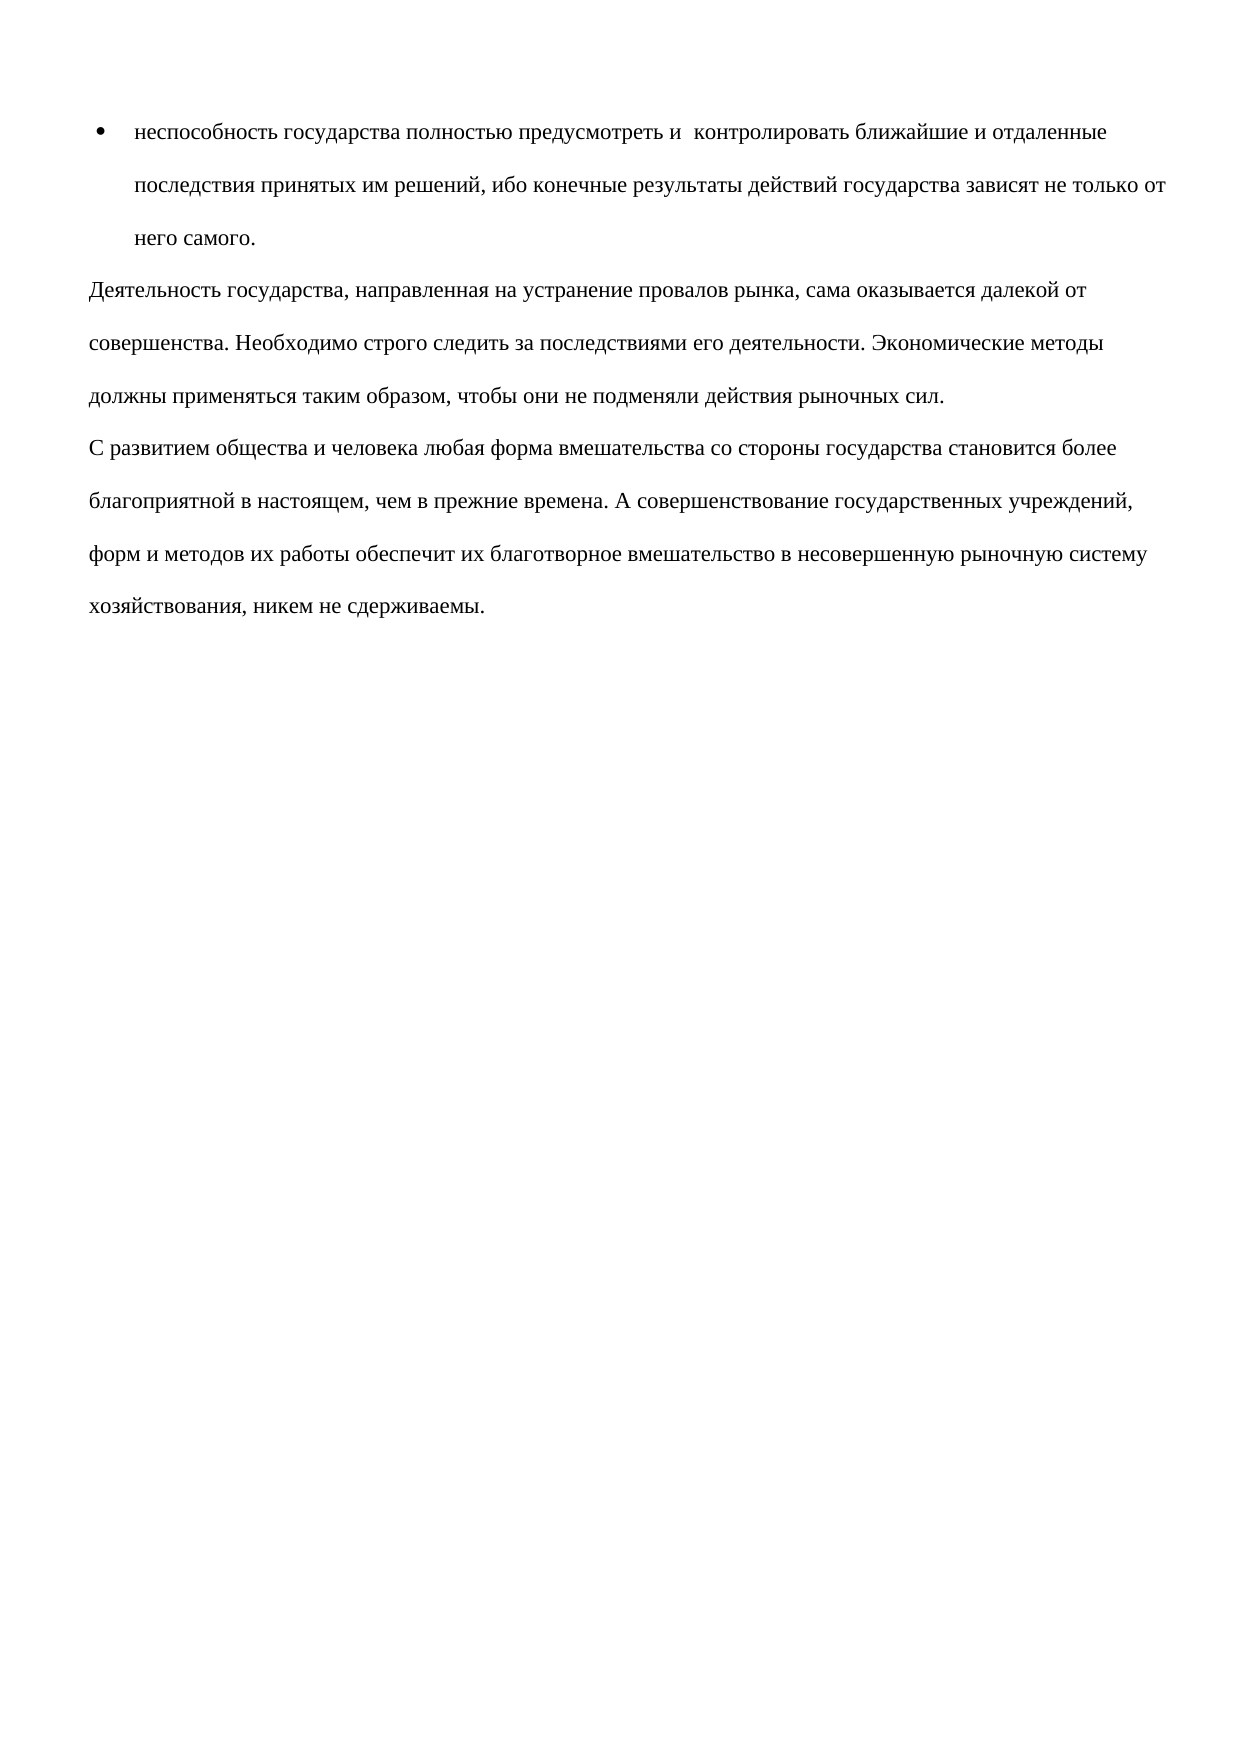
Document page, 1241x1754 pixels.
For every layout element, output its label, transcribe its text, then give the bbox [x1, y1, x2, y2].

list неспособность государства полностью предусмотреть и контролировать ближайшие и отдаленные последствия принятых им решений, ибо конечные результаты действий государства зависят не только от него самого. [97, 118, 1174, 250]
text Деятельность государства, направленная на устранение провалов рынка, сама оказывается далекой от совершенства. Необходимо строго следить за последствиями его деятельности. Экономические методы должны применяться таким образом, чтобы они не подменяли действия рыночных сил. С развитием общества и человека любая форма вмешательства со стороны государства становится более благоприятной в настоящем, чем в прежние времена. А совершенствование государственных учреждений, форм и методов их работы обеспечит их благотворное вмешательство в несовершенную рыночную систему хозяйствования, никем не сдерживаемы. [88, 276, 1174, 619]
